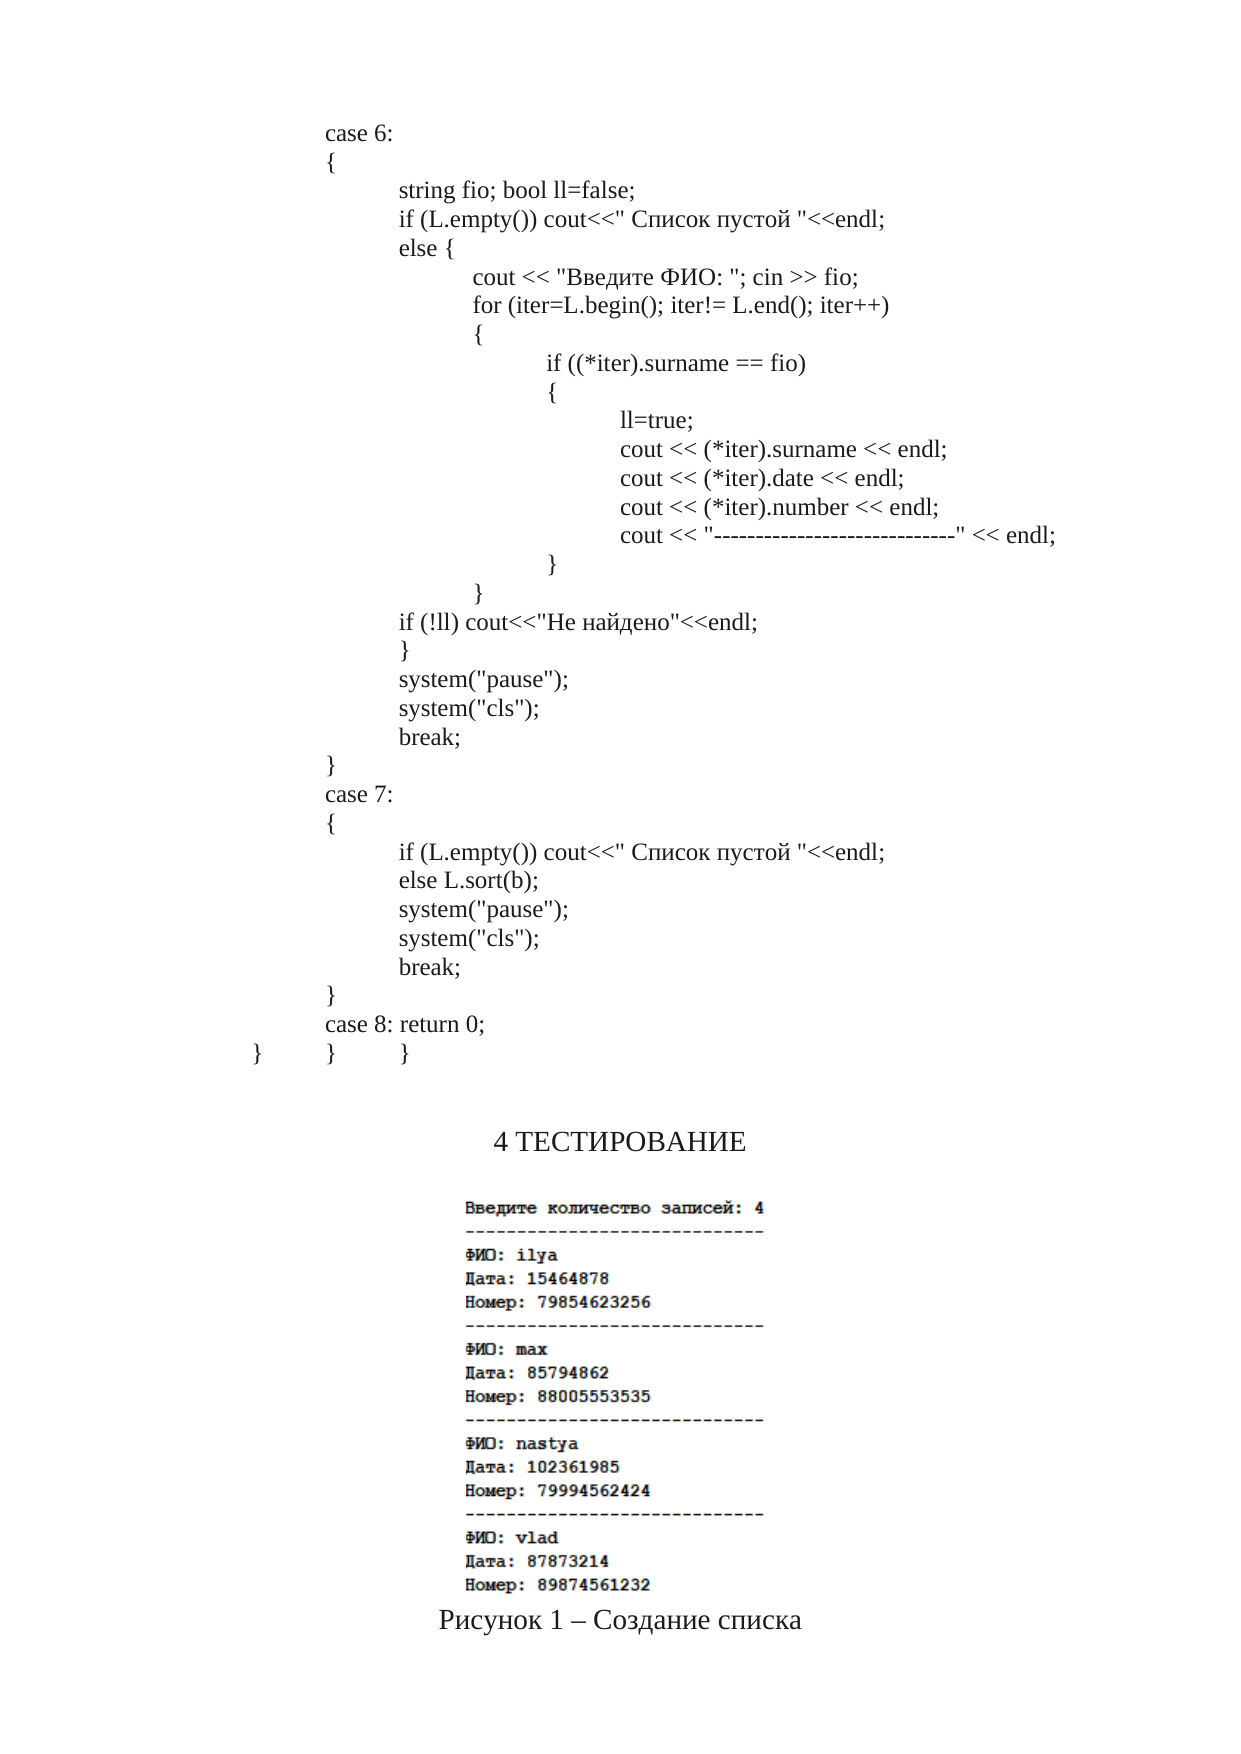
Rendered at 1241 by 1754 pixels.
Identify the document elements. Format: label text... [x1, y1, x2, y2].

text break; [59, 952, 1152, 981]
text case 8: return 0; [59, 1009, 1152, 1038]
text for (iter=L.begin(); iter!= L.end(); iter++) [59, 291, 1152, 319]
text cout << "-----------------------------" << endl; [59, 521, 1152, 549]
text cout << (*iter).number << endl; [59, 492, 1152, 521]
text } [59, 578, 1152, 607]
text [59, 204, 1152, 233]
text Рисунок 1 – Создание списка [88, 1602, 1152, 1635]
text if (L.empty()) cout<<" Список пустой "<<endl; [59, 837, 1152, 866]
text ll=true; [59, 406, 1152, 434]
text system("cls"); [59, 923, 1152, 952]
text if (!ll) cout<<"Не найдено"<<endl; [59, 607, 1152, 636]
text } } } [59, 1038, 1152, 1067]
text } [59, 549, 1152, 578]
text { [59, 147, 1152, 176]
text 4 ТЕСТИРОВАНИЕ [88, 1124, 1152, 1158]
text break; [59, 722, 1152, 751]
text else { [59, 233, 1152, 262]
text } [59, 636, 1152, 664]
text if ((*iter).surname == fio) [59, 348, 1152, 377]
text } [59, 981, 1152, 1009]
text system("pause"); [59, 664, 1152, 693]
text { [59, 377, 1152, 406]
text { [59, 319, 1152, 348]
text cout << "Введите ФИО: "; cin >> fio; [59, 262, 1152, 291]
text { [59, 808, 1152, 837]
text system("pause"); [59, 894, 1152, 923]
text cout << (*iter).date << endl; [59, 463, 1152, 492]
text else L.sort(b); [59, 866, 1152, 894]
text case 7: [59, 779, 1152, 808]
text case 6: [59, 118, 1152, 147]
text string fio; bool ll=false; [59, 176, 1152, 204]
text system("cls"); [59, 693, 1152, 722]
text cout << (*iter).surname << endl; [59, 434, 1152, 463]
text } [59, 751, 1152, 779]
picture [465, 1199, 775, 1601]
